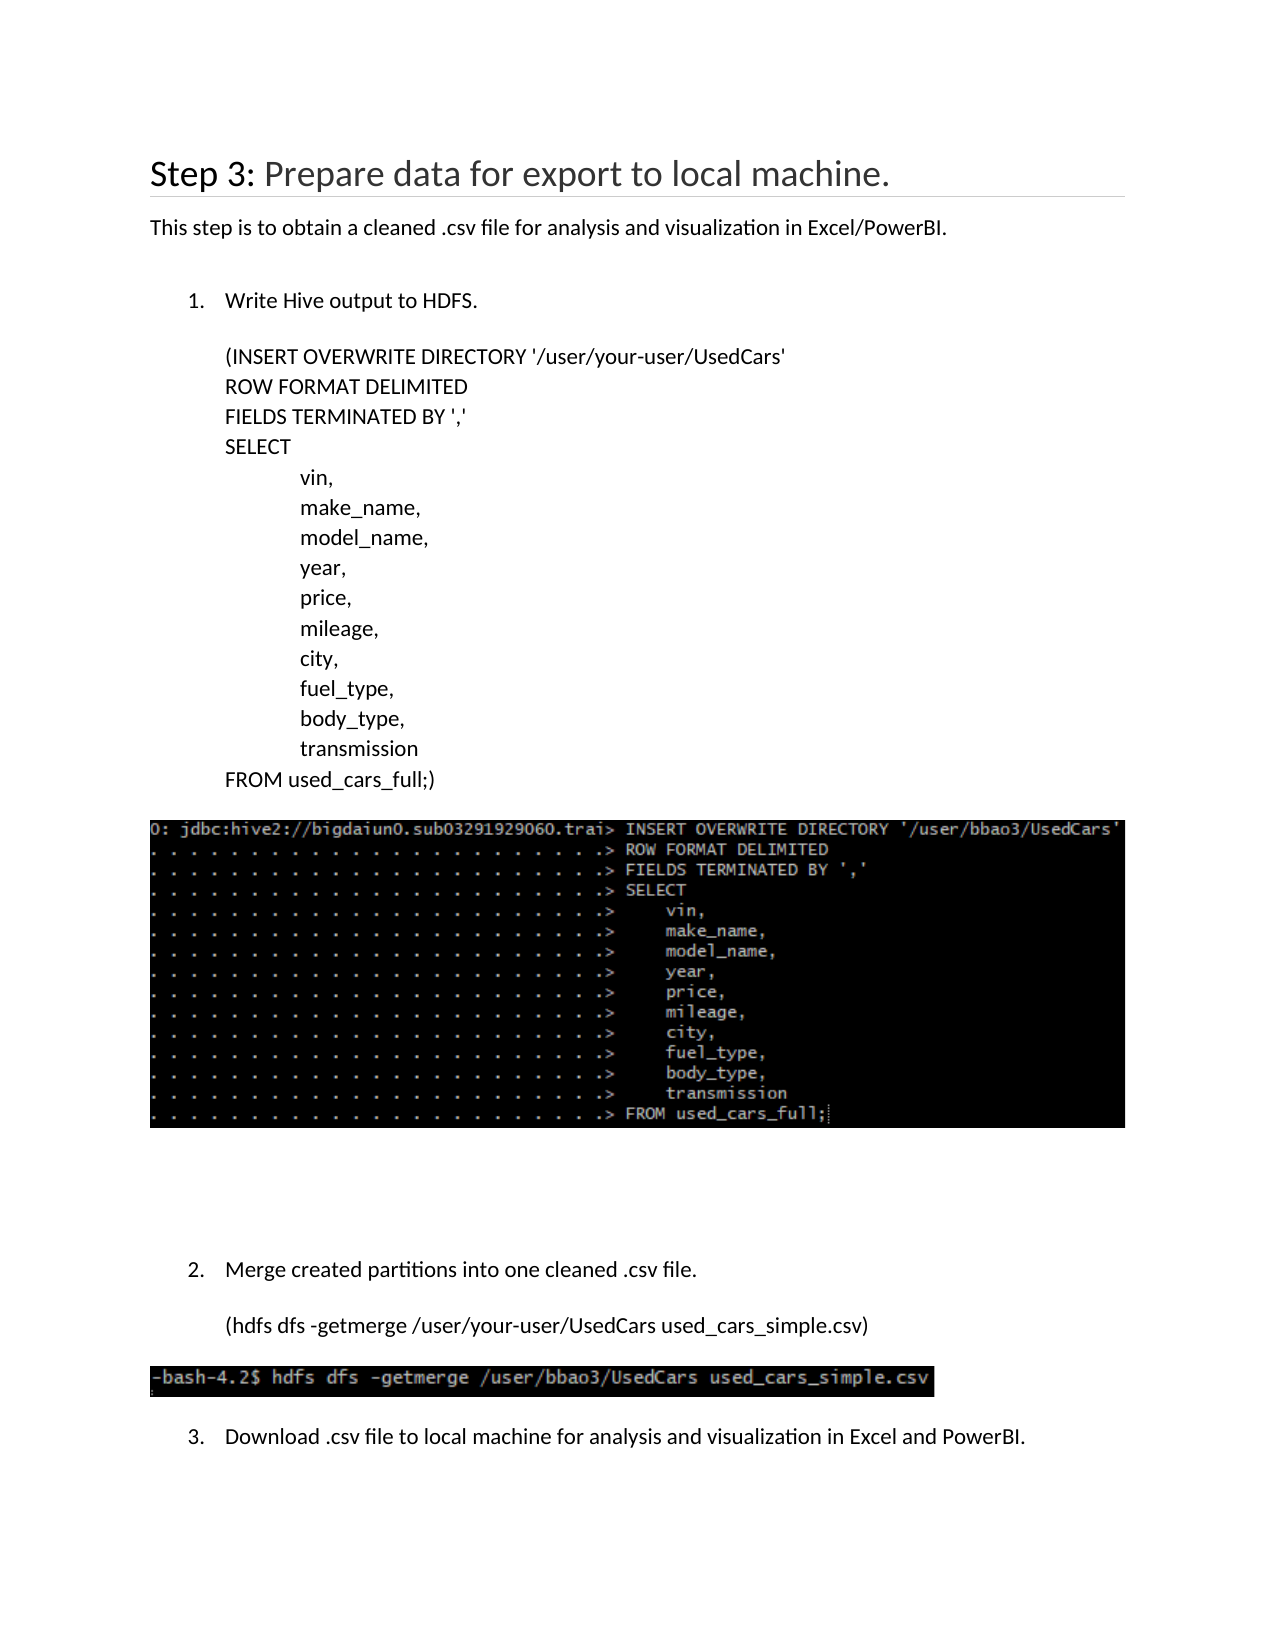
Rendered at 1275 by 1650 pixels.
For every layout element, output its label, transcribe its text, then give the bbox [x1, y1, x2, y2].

list fuel_type, [225, 674, 1125, 702]
list vin, [225, 463, 1125, 491]
list body_type, [225, 704, 1125, 732]
list year, [225, 553, 1125, 581]
list ROW FORMAT DELIMITED [225, 372, 1125, 400]
list transmission [225, 734, 1125, 762]
list (hdfs dfs -getmerge /user/your-user/UsedCars used_cars_simple.csv) [225, 1312, 1125, 1340]
list city, [225, 644, 1125, 672]
list make_name, [225, 493, 1125, 521]
list Download .csv file to local machine for analysis and visualization in Excel and PowerBI. [187, 1422, 1125, 1450]
list Write Hive output to HDFS. [187, 286, 1125, 314]
list SELECT [225, 432, 1125, 460]
list FROM used_cars_full;) [225, 765, 1125, 793]
text Step 3: Prepare data for export to local machine. [150, 150, 1125, 196]
text This step is to obtain a cleaned .csv file for analysis and visualization in Excel/PowerBI. [150, 213, 1125, 241]
list model_name, [225, 523, 1125, 551]
list (INSERT OVERWRITE DIRECTORY '/user/your-user/UsedCars' [225, 342, 1125, 370]
list Merge created partitions into one cleaned .csv file. [187, 1256, 1125, 1284]
list price, [225, 583, 1125, 611]
list mileage, [225, 614, 1125, 642]
list FIELDS TERMINATED BY ',' [225, 402, 1125, 430]
